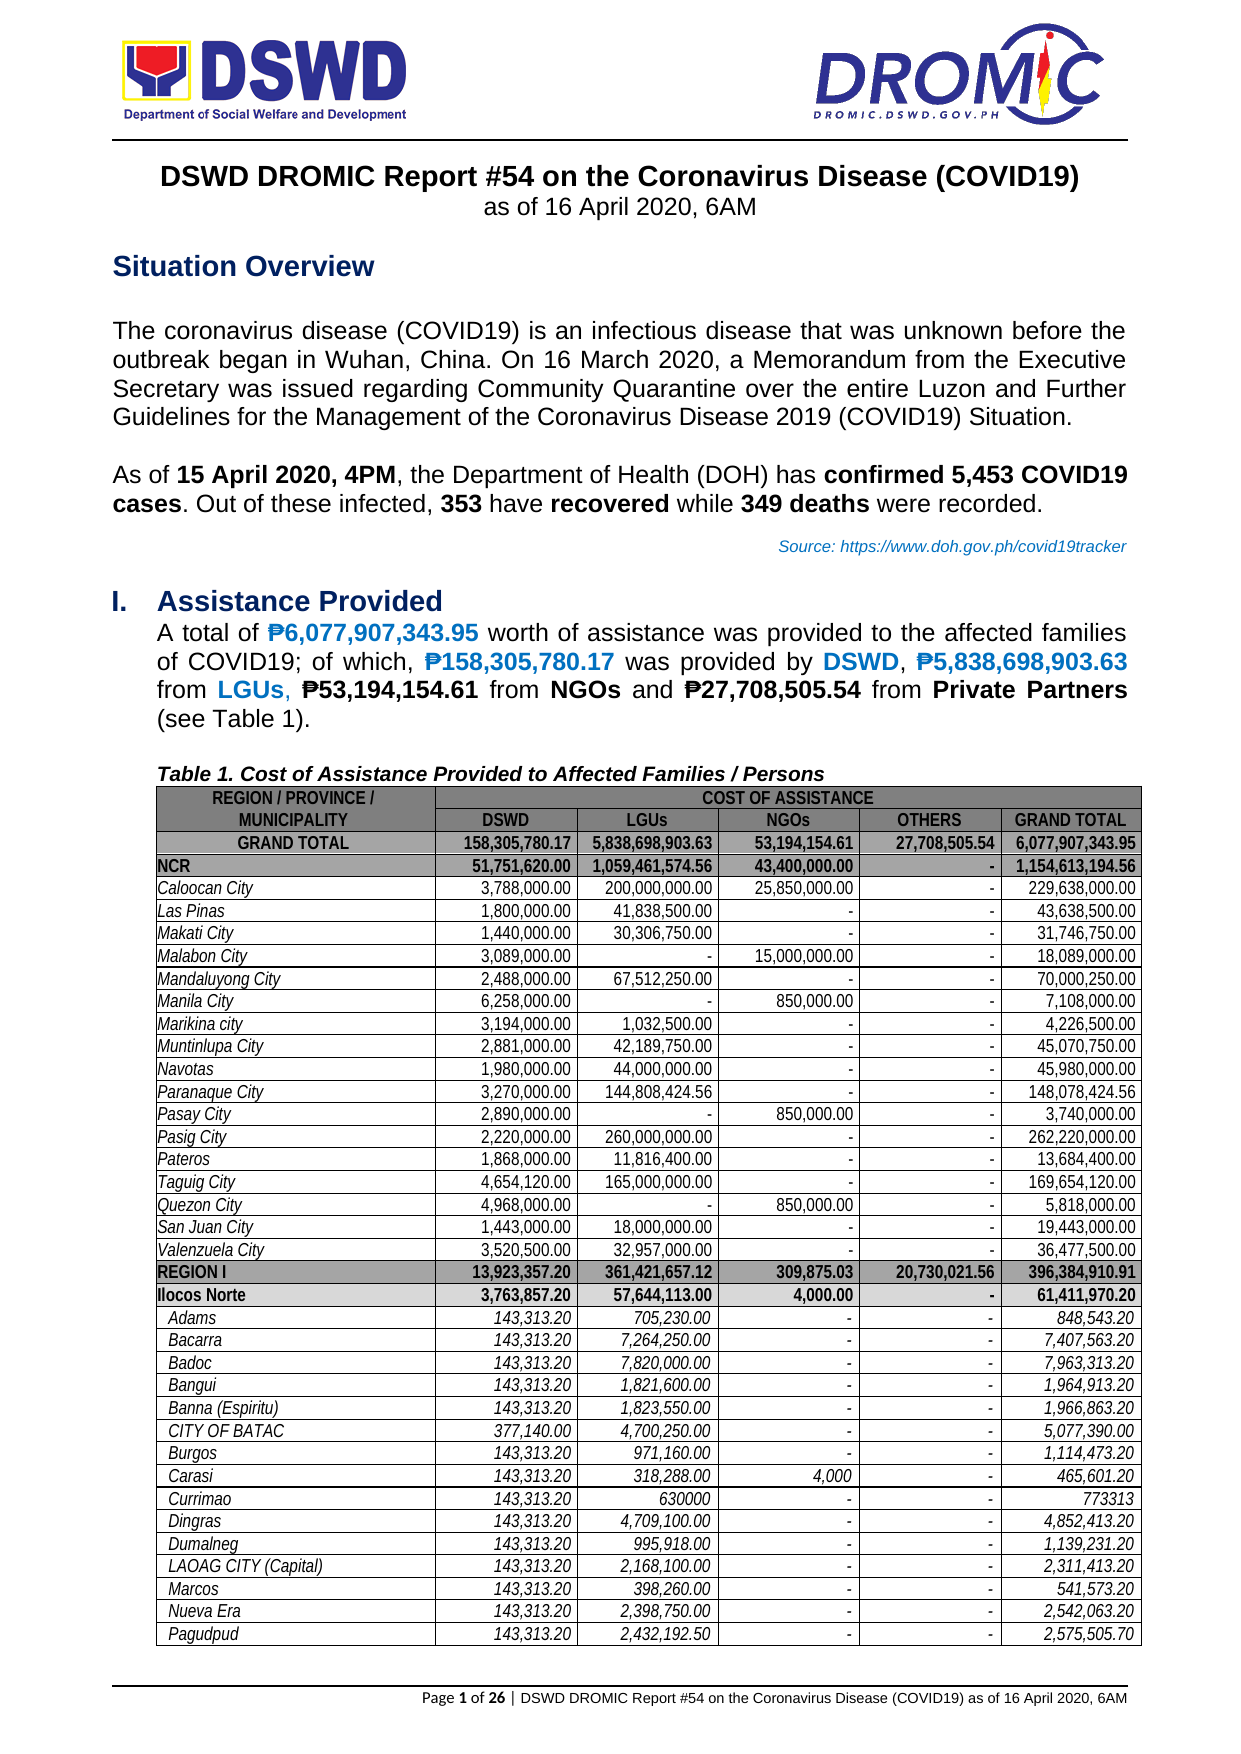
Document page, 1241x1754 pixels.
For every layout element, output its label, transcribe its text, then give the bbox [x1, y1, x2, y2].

table_cell 18,089,000.00 [1002, 945, 1141, 966]
table_cell [157, 1307, 167, 1328]
table_cell 45,070,750.00 [1002, 1035, 1141, 1057]
table_cell Bangui [168, 1374, 435, 1396]
picture [781, 23, 1133, 125]
table_cell - [860, 1216, 1001, 1238]
table_cell Currimao [168, 1488, 435, 1509]
table_cell - [860, 1284, 1001, 1306]
table_cell 2,542,063.20 [1002, 1600, 1141, 1622]
table_cell [157, 1465, 167, 1486]
text Situation Overview [112, 249, 1128, 282]
table_cell 20,730,021.56 [860, 1261, 1001, 1283]
table_cell [157, 1555, 167, 1577]
table_cell Taguig City [157, 1171, 435, 1192]
table_cell 5,077,390.00 [1002, 1420, 1141, 1441]
table_cell - [578, 990, 718, 1012]
table_cell - [719, 1374, 859, 1396]
table_cell Caloocan City [157, 877, 435, 899]
table_cell - [719, 1081, 859, 1102]
table_cell - [860, 1126, 1001, 1147]
table_cell - [719, 1442, 859, 1464]
table_cell - [860, 1600, 1001, 1622]
table_cell 143,313.20 [436, 1465, 577, 1486]
table_cell Manila City [157, 990, 435, 1012]
table_cell 705,230.00 [578, 1307, 718, 1328]
table_cell 3,763,857.20 [436, 1284, 577, 1306]
table_cell Makati City [157, 922, 435, 944]
table_cell 41,838,500.00 [578, 900, 718, 921]
table_cell 3,194,000.00 [436, 1013, 577, 1034]
table_cell 61,411,970.20 [1002, 1284, 1141, 1306]
table_cell - [860, 1533, 1001, 1554]
table_cell - [719, 900, 859, 921]
table_cell 1,032,500.00 [578, 1013, 718, 1034]
table_cell 2,432,192.50 [578, 1623, 718, 1644]
table_cell 2,311,413.20 [1002, 1555, 1141, 1577]
table_cell - [719, 1329, 859, 1351]
table_cell 51,751,620.00 [436, 855, 577, 876]
table_cell - [860, 1555, 1001, 1577]
table_cell [157, 1533, 167, 1554]
text A total of ₱6,077,907,343.95 worth of assistance was provided to the affected families of COVID19; of which, ₱158,305,780.17 was provided by DSWD, ₱5,838,698,903.63 from LGUs, ₱53,194,154.61 from NGOs and ₱27,708,505.54 from Private Partners (see Table 1). [157, 618, 1128, 733]
text DSWD DROMIC Report #54 on the Coronavirus Disease (COVID19) [112, 159, 1128, 192]
table_cell 2,488,000.00 [436, 968, 577, 989]
table_cell [157, 1488, 167, 1509]
table_cell 13,684,400.00 [1002, 1148, 1141, 1170]
table_cell 143,313.20 [436, 1510, 577, 1532]
table_cell - [719, 1510, 859, 1532]
table_cell 1,059,461,574.56 [578, 855, 718, 876]
table_cell - [719, 922, 859, 944]
table_cell 1,966,863.20 [1002, 1397, 1141, 1418]
table_cell 57,644,113.00 [578, 1284, 718, 1306]
table_cell 169,654,120.00 [1002, 1171, 1141, 1192]
table_cell - [860, 1442, 1001, 1464]
table_cell 7,108,000.00 [1002, 990, 1141, 1012]
table_cell 15,000,000.00 [719, 945, 859, 966]
table_cell 2,575,505.70 [1002, 1623, 1141, 1644]
table_cell Carasi [168, 1465, 435, 1486]
table_cell 2,168,100.00 [578, 1555, 718, 1577]
table_cell 1,443,000.00 [436, 1216, 577, 1238]
table_cell 148,078,424.56 [1002, 1081, 1141, 1102]
table_cell - [860, 1239, 1001, 1260]
table_cell 262,220,000.00 [1002, 1126, 1141, 1147]
table_cell 143,313.20 [436, 1533, 577, 1554]
table_cell Quezon City [157, 1194, 435, 1215]
table_cell Pasay City [157, 1103, 435, 1125]
table_cell [157, 1600, 167, 1622]
table_cell REGION I [157, 1261, 435, 1283]
table_cell 1,964,913.20 [1002, 1374, 1141, 1396]
table_cell - [719, 968, 859, 989]
table_cell 630000 [578, 1488, 718, 1509]
table_cell 143,313.20 [436, 1329, 577, 1351]
table_cell - [860, 1081, 1001, 1102]
table_cell - [719, 1058, 859, 1079]
table_cell Marcos [168, 1578, 435, 1599]
text The coronavirus disease (COVID19) is an infectious disease that was unknown before the outbreak began in Wuhan, China. On 16 March 2020, a Memorandum from the Executive Secretary was issued regarding Community Quarantine over the entire Luzon and Further Guidelines for the Management of the Coronavirus Disease 2019 (COVID19) Situation. [112, 316, 1128, 431]
table_cell Nueva Era [168, 1600, 435, 1622]
table_cell - [578, 1103, 718, 1125]
table_cell 200,000,000.00 [578, 877, 718, 899]
table_cell 43,400,000.00 [719, 855, 859, 876]
table_cell Adams [168, 1307, 435, 1328]
table_cell - [719, 1533, 859, 1554]
table_cell 260,000,000.00 [578, 1126, 718, 1147]
table_cell - [719, 1623, 859, 1644]
table_cell - [719, 1126, 859, 1147]
table_cell 6,077,907,343.95 [1002, 832, 1141, 853]
table_cell LAOAG CITY (Capital) [168, 1555, 435, 1577]
table_cell 44,000,000.00 [578, 1058, 718, 1079]
table_cell OTHERS [860, 809, 1001, 831]
table_cell - [860, 1578, 1001, 1599]
table_cell 143,313.20 [436, 1578, 577, 1599]
table_cell 465,601.20 [1002, 1465, 1141, 1486]
table_cell - [860, 1420, 1001, 1441]
table_cell 4,700,250.00 [578, 1420, 718, 1441]
table_cell - [860, 990, 1001, 1012]
table_cell - [860, 855, 1001, 876]
table_cell 377,140.00 [436, 1420, 577, 1441]
table_cell 32,957,000.00 [578, 1239, 718, 1260]
table_cell 971,160.00 [578, 1442, 718, 1464]
table_cell - [860, 1623, 1001, 1644]
table_cell - [860, 1352, 1001, 1373]
table_cell - [860, 1103, 1001, 1125]
table_cell 3,270,000.00 [436, 1081, 577, 1102]
table_cell [157, 1397, 167, 1418]
table_cell 396,384,910.91 [1002, 1261, 1141, 1283]
table_cell CITY OF BATAC [168, 1420, 435, 1441]
table_cell - [860, 1329, 1001, 1351]
table_cell [157, 1510, 167, 1532]
table_cell 143,313.20 [436, 1488, 577, 1509]
table_cell 1,139,231.20 [1002, 1533, 1141, 1554]
table_cell 309,875.03 [719, 1261, 859, 1283]
table_cell NCR [157, 855, 435, 876]
text Source: https://www.doh.gov.ph/covid19tracker [112, 536, 1128, 556]
table_cell - [719, 1555, 859, 1577]
table_cell 143,313.20 [436, 1442, 577, 1464]
table_cell 42,189,750.00 [578, 1035, 718, 1057]
table_cell [157, 1329, 167, 1351]
table_cell 36,477,500.00 [1002, 1239, 1141, 1260]
table_cell - [860, 922, 1001, 944]
table_cell 4,709,100.00 [578, 1510, 718, 1532]
table_cell - [860, 1171, 1001, 1192]
table_cell 361,421,657.12 [578, 1261, 718, 1283]
table_cell Muntinlupa City [157, 1035, 435, 1057]
table_cell - [719, 1171, 859, 1192]
table_cell Dingras [168, 1510, 435, 1532]
table_cell - [860, 900, 1001, 921]
table_cell 143,313.20 [436, 1352, 577, 1373]
table_cell 18,000,000.00 [578, 1216, 718, 1238]
table_cell Malabon City [157, 945, 435, 966]
table_cell 1,868,000.00 [436, 1148, 577, 1170]
table_cell Las Pinas [157, 900, 435, 921]
table_cell 43,638,500.00 [1002, 900, 1141, 921]
table_cell 5,818,000.00 [1002, 1194, 1141, 1215]
table_cell 143,313.20 [436, 1307, 577, 1328]
table_cell - [719, 1239, 859, 1260]
table_cell 850,000.00 [719, 990, 859, 1012]
table_cell DSWD [436, 809, 577, 831]
table_cell 1,154,613,194.56 [1002, 855, 1141, 876]
table_cell 158,305,780.17 [436, 832, 577, 853]
table_cell 3,089,000.00 [436, 945, 577, 966]
table_cell 70,000,250.00 [1002, 968, 1141, 989]
table_cell 7,407,563.20 [1002, 1329, 1141, 1351]
table_cell Marikina city [157, 1013, 435, 1034]
table_cell 1,821,600.00 [578, 1374, 718, 1396]
table_cell 4,226,500.00 [1002, 1013, 1141, 1034]
table_cell Navotas [157, 1058, 435, 1079]
table_cell 4,852,413.20 [1002, 1510, 1141, 1532]
table_cell 7,963,313.20 [1002, 1352, 1141, 1373]
table_cell Mandaluyong City [157, 968, 435, 989]
table_cell - [719, 1013, 859, 1034]
table_cell 45,980,000.00 [1002, 1058, 1141, 1079]
table_cell - [719, 1600, 859, 1622]
table_cell 30,306,750.00 [578, 922, 718, 944]
table_cell 995,918.00 [578, 1533, 718, 1554]
table_cell [157, 1374, 167, 1396]
table_cell Badoc [168, 1352, 435, 1373]
table_cell Pateros [157, 1148, 435, 1170]
table_cell GRAND TOTAL [1002, 809, 1141, 831]
table_cell 3,788,000.00 [436, 877, 577, 899]
table_cell - [860, 945, 1001, 966]
table_cell - [860, 1307, 1001, 1328]
table_cell 3,520,500.00 [436, 1239, 577, 1260]
table_cell 143,313.20 [436, 1600, 577, 1622]
table_cell 6,258,000.00 [436, 990, 577, 1012]
table_cell - [719, 1488, 859, 1509]
table_cell 4,654,120.00 [436, 1171, 577, 1192]
table_cell 11,816,400.00 [578, 1148, 718, 1170]
table_cell LGUs [578, 809, 718, 831]
table_cell 398,260.00 [578, 1578, 718, 1599]
table_cell 3,740,000.00 [1002, 1103, 1141, 1125]
table_cell Bacarra [168, 1329, 435, 1351]
table_cell 4,968,000.00 [436, 1194, 577, 1215]
table_cell 4,000 [719, 1465, 859, 1486]
table_header REGION / PROVINCE / MUNICIPALITY [157, 787, 435, 831]
table_cell 53,194,154.61 [719, 832, 859, 853]
table_cell 2,220,000.00 [436, 1126, 577, 1147]
table_cell 1,980,000.00 [436, 1058, 577, 1079]
table_cell 229,638,000.00 [1002, 877, 1141, 899]
table_cell 850,000.00 [719, 1103, 859, 1125]
text as of 16 April 2020, 6AM [112, 192, 1128, 221]
table_cell 4,000.00 [719, 1284, 859, 1306]
table_cell - [860, 1465, 1001, 1486]
list Assistance Provided [111, 584, 1128, 618]
table_cell - [860, 1194, 1001, 1215]
table_cell 2,890,000.00 [436, 1103, 577, 1125]
table_cell NGOs [719, 809, 859, 831]
table_cell Dumalneg [168, 1533, 435, 1554]
table_cell 5,838,698,903.63 [578, 832, 718, 853]
table_cell 773313 [1002, 1488, 1141, 1509]
table_cell - [860, 1035, 1001, 1057]
table_cell - [719, 1035, 859, 1057]
text Table 1. Cost of Assistance Provided to Affected Families / Persons [112, 762, 1128, 786]
table_cell - [719, 1148, 859, 1170]
table_cell 850,000.00 [719, 1194, 859, 1215]
table_cell 1,440,000.00 [436, 922, 577, 944]
table_cell - [860, 877, 1001, 899]
table_cell 143,313.20 [436, 1374, 577, 1396]
table_cell [157, 1442, 167, 1464]
table_cell Burgos [168, 1442, 435, 1464]
table_cell [157, 1578, 167, 1599]
table_cell - [860, 1510, 1001, 1532]
table_cell [157, 1623, 167, 1644]
table_cell [157, 1420, 167, 1441]
table_cell - [719, 1420, 859, 1441]
table_cell 27,708,505.54 [860, 832, 1001, 853]
table_cell - [719, 1216, 859, 1238]
table_cell 1,114,473.20 [1002, 1442, 1141, 1464]
table_cell Valenzuela City [157, 1239, 435, 1260]
table_cell - [860, 1488, 1001, 1509]
table_cell GRAND TOTAL [157, 832, 435, 853]
table_cell - [719, 1397, 859, 1418]
table_cell 19,443,000.00 [1002, 1216, 1141, 1238]
table_cell - [860, 1058, 1001, 1079]
table_cell 165,000,000.00 [578, 1171, 718, 1192]
table_cell 318,288.00 [578, 1465, 718, 1486]
picture [112, 37, 417, 125]
table_cell 1,800,000.00 [436, 900, 577, 921]
table_cell 7,820,000.00 [578, 1352, 718, 1373]
table_cell 7,264,250.00 [578, 1329, 718, 1351]
table_cell Ilocos Norte [157, 1284, 435, 1306]
table_cell 2,881,000.00 [436, 1035, 577, 1057]
text As of 15 April 2020, 4PM, the Department of Health (DOH) has confirmed 5,453 COVID19 cases. Out of these infected, 353 have recovered while 349 deaths were recorded. [112, 460, 1128, 517]
table_cell - [860, 1397, 1001, 1418]
table_cell - [860, 968, 1001, 989]
table_cell 67,512,250.00 [578, 968, 718, 989]
table_cell San Juan City [157, 1216, 435, 1238]
table_cell Paranaque City [157, 1081, 435, 1102]
table_cell - [578, 1194, 718, 1215]
table_cell - [719, 1307, 859, 1328]
table_cell Pagudpud [168, 1623, 435, 1644]
table_cell - [860, 1374, 1001, 1396]
table_cell - [860, 1148, 1001, 1170]
table_cell [157, 1352, 167, 1373]
table_cell - [719, 1578, 859, 1599]
table_cell 2,398,750.00 [578, 1600, 718, 1622]
table_cell Banna (Espiritu) [168, 1397, 435, 1418]
table_cell 143,313.20 [436, 1555, 577, 1577]
table_cell 541,573.20 [1002, 1578, 1141, 1599]
table_header COST OF ASSISTANCE [436, 787, 1141, 808]
table_cell - [578, 945, 718, 966]
table_cell 1,823,550.00 [578, 1397, 718, 1418]
table_cell 144,808,424.56 [578, 1081, 718, 1102]
table_cell 13,923,357.20 [436, 1261, 577, 1283]
table_cell Pasig City [157, 1126, 435, 1147]
table_cell 31,746,750.00 [1002, 922, 1141, 944]
table_cell - [719, 1352, 859, 1373]
table_cell 143,313.20 [436, 1397, 577, 1418]
table_cell 25,850,000.00 [719, 877, 859, 899]
table_cell 143,313.20 [436, 1623, 577, 1644]
table_cell - [860, 1013, 1001, 1034]
table_cell 848,543.20 [1002, 1307, 1141, 1328]
